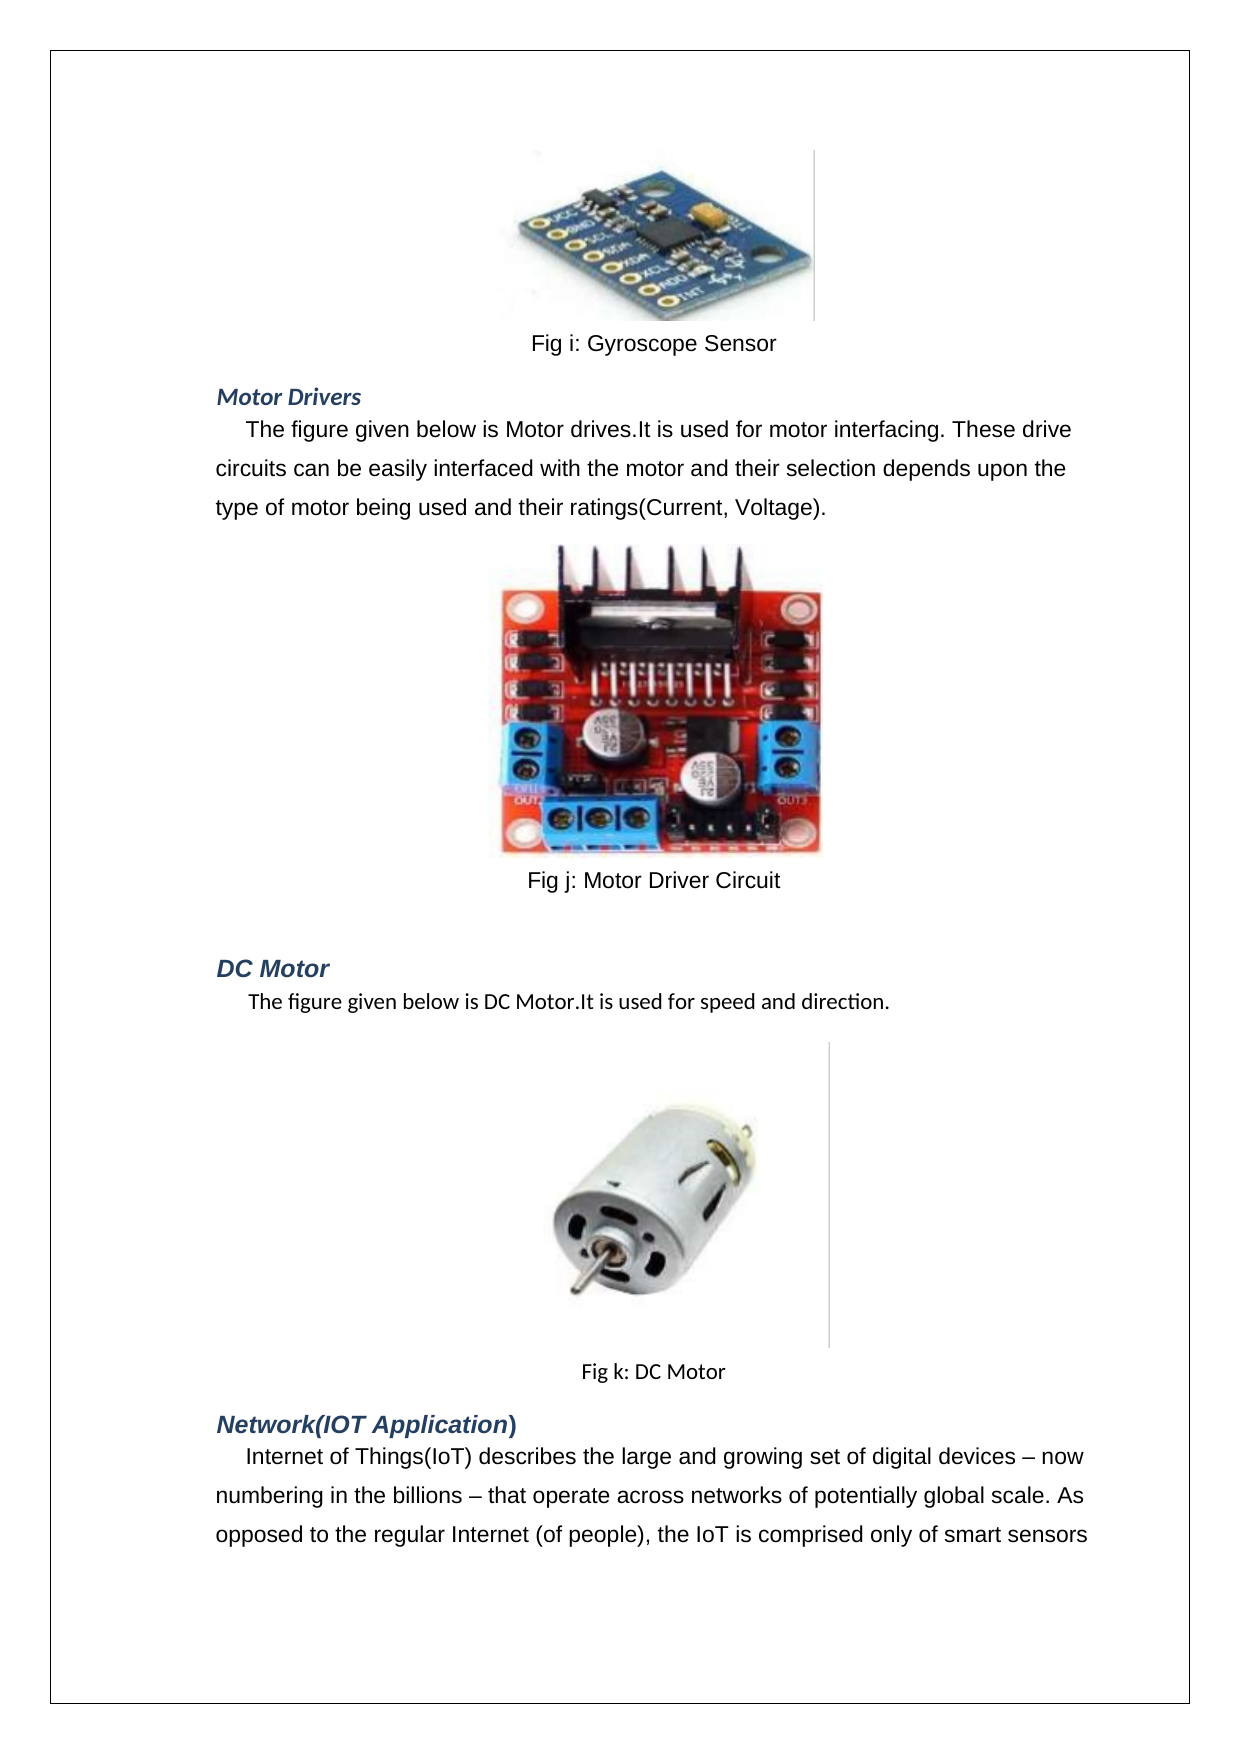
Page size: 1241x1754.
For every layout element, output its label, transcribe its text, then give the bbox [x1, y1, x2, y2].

text Fig i: Gyroscope Sensor [217, 330, 1090, 356]
picture [481, 1042, 830, 1348]
subtitle Network(IOT Application) [216, 1410, 1090, 1438]
text The figure given below is DC Motor.It is used for speed and direction. [248, 987, 1090, 1016]
text Fig j: Motor Driver Circuit [217, 867, 1090, 893]
text The figure given below is Motor drives.It is used for motor interfacing. These drive circuits can be easily interfaced with the motor and their selection depends upon the type of motor being used and their ratings(Current, Voltage). [215, 416, 1090, 520]
subtitle Motor Drivers [216, 381, 1090, 411]
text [215, 1443, 1090, 1547]
picture [488, 544, 823, 858]
picture [496, 150, 816, 321]
subtitle DC Motor [216, 954, 1090, 983]
text Fig k: DC Motor [217, 1357, 1090, 1385]
